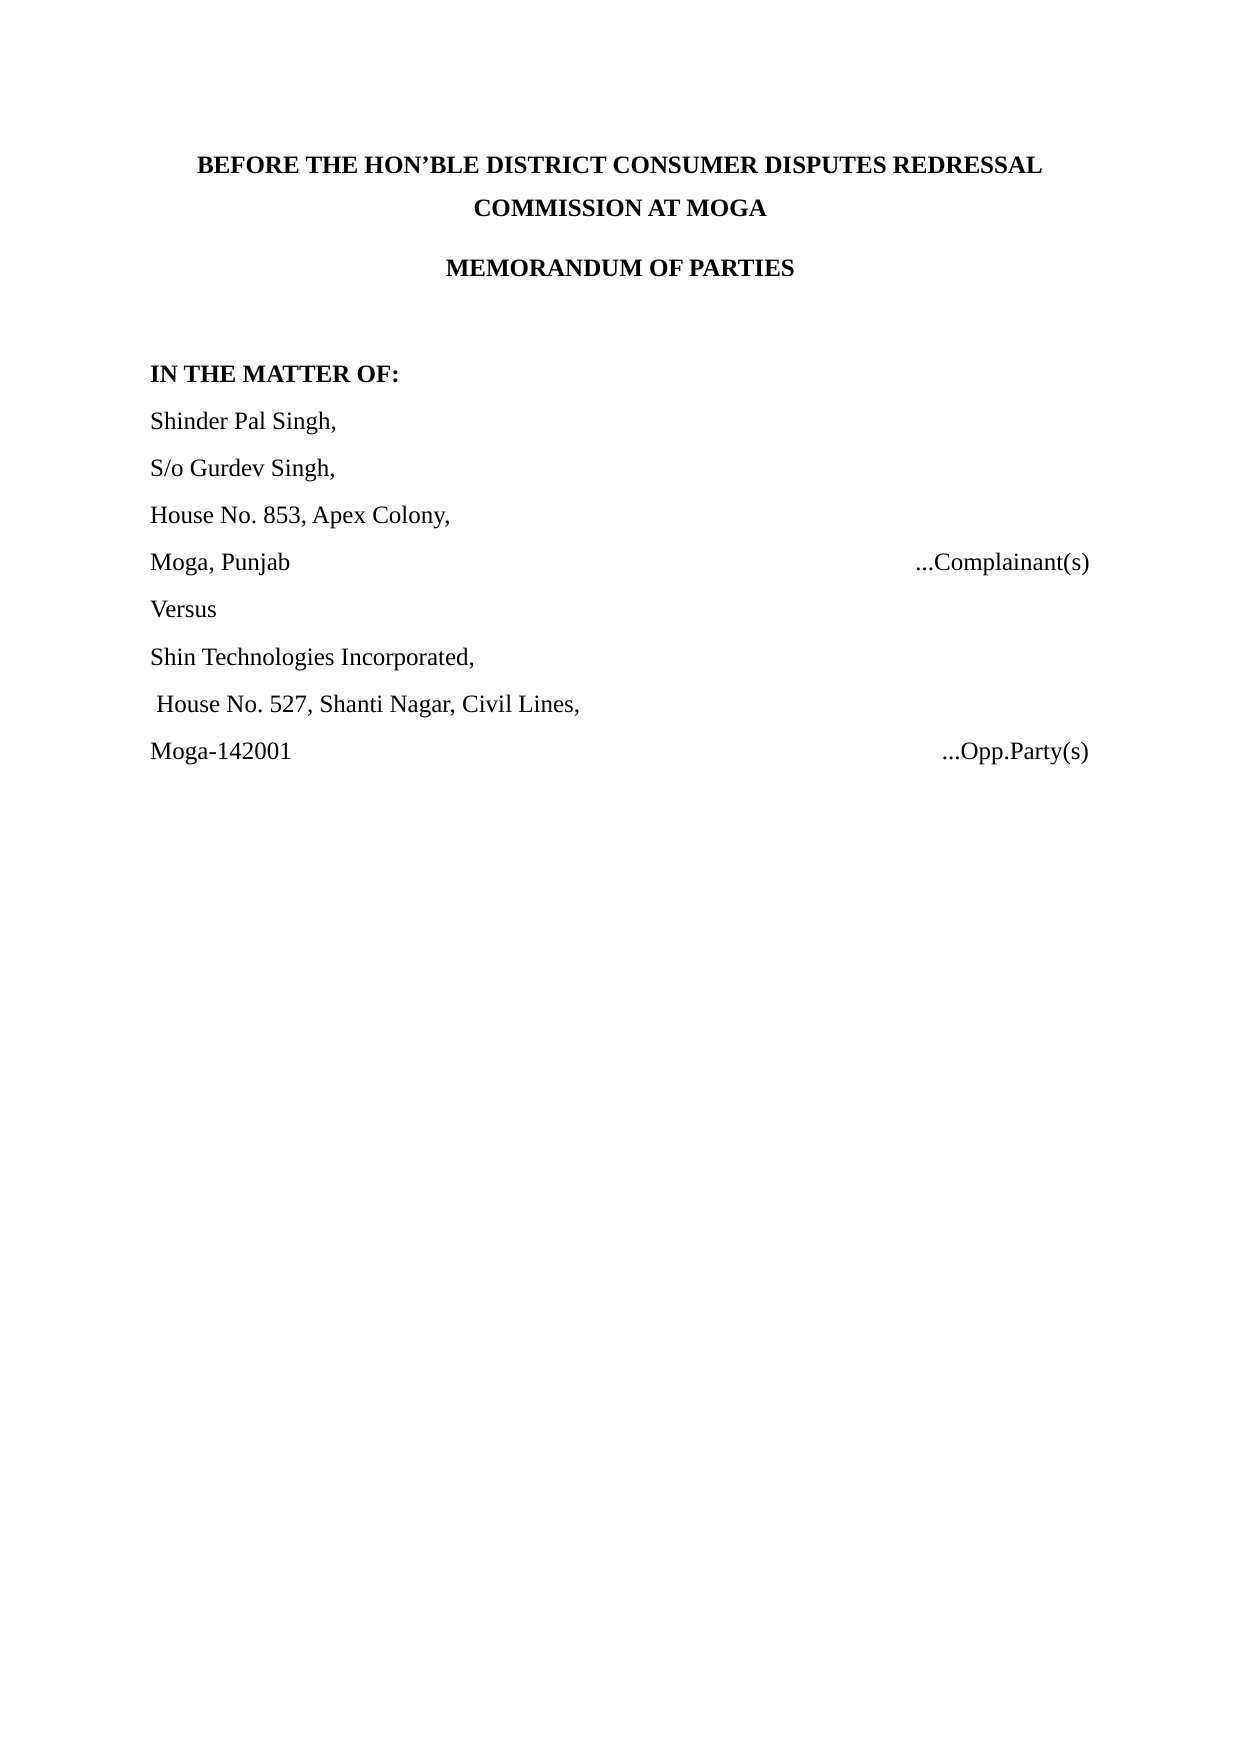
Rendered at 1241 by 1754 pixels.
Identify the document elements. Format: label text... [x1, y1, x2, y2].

text BEFORE THE HON’BLE DISTRICT CONSUMER DISPUTES REDRESSAL COMMISSION AT MOGA [150, 150, 1090, 222]
text House No. 853, Apex Colony, [150, 500, 1090, 529]
text IN THE MATTER OF: [150, 359, 1090, 388]
text Moga-142001 ...Opp.Party(s) [150, 736, 1090, 764]
text S/o Gurdev Singh, [150, 453, 1090, 482]
text Shinder Pal Singh, [150, 406, 1090, 435]
text Shin Technologies Incorporated, [150, 642, 1090, 670]
text MEMORANDUM OF PARTIES [150, 253, 1090, 282]
text House No. 527, Shanti Nagar, Civil Lines, [150, 689, 1090, 717]
text Moga, Punjab ...Complainant(s) [150, 547, 1090, 576]
text Versus [150, 594, 1090, 623]
